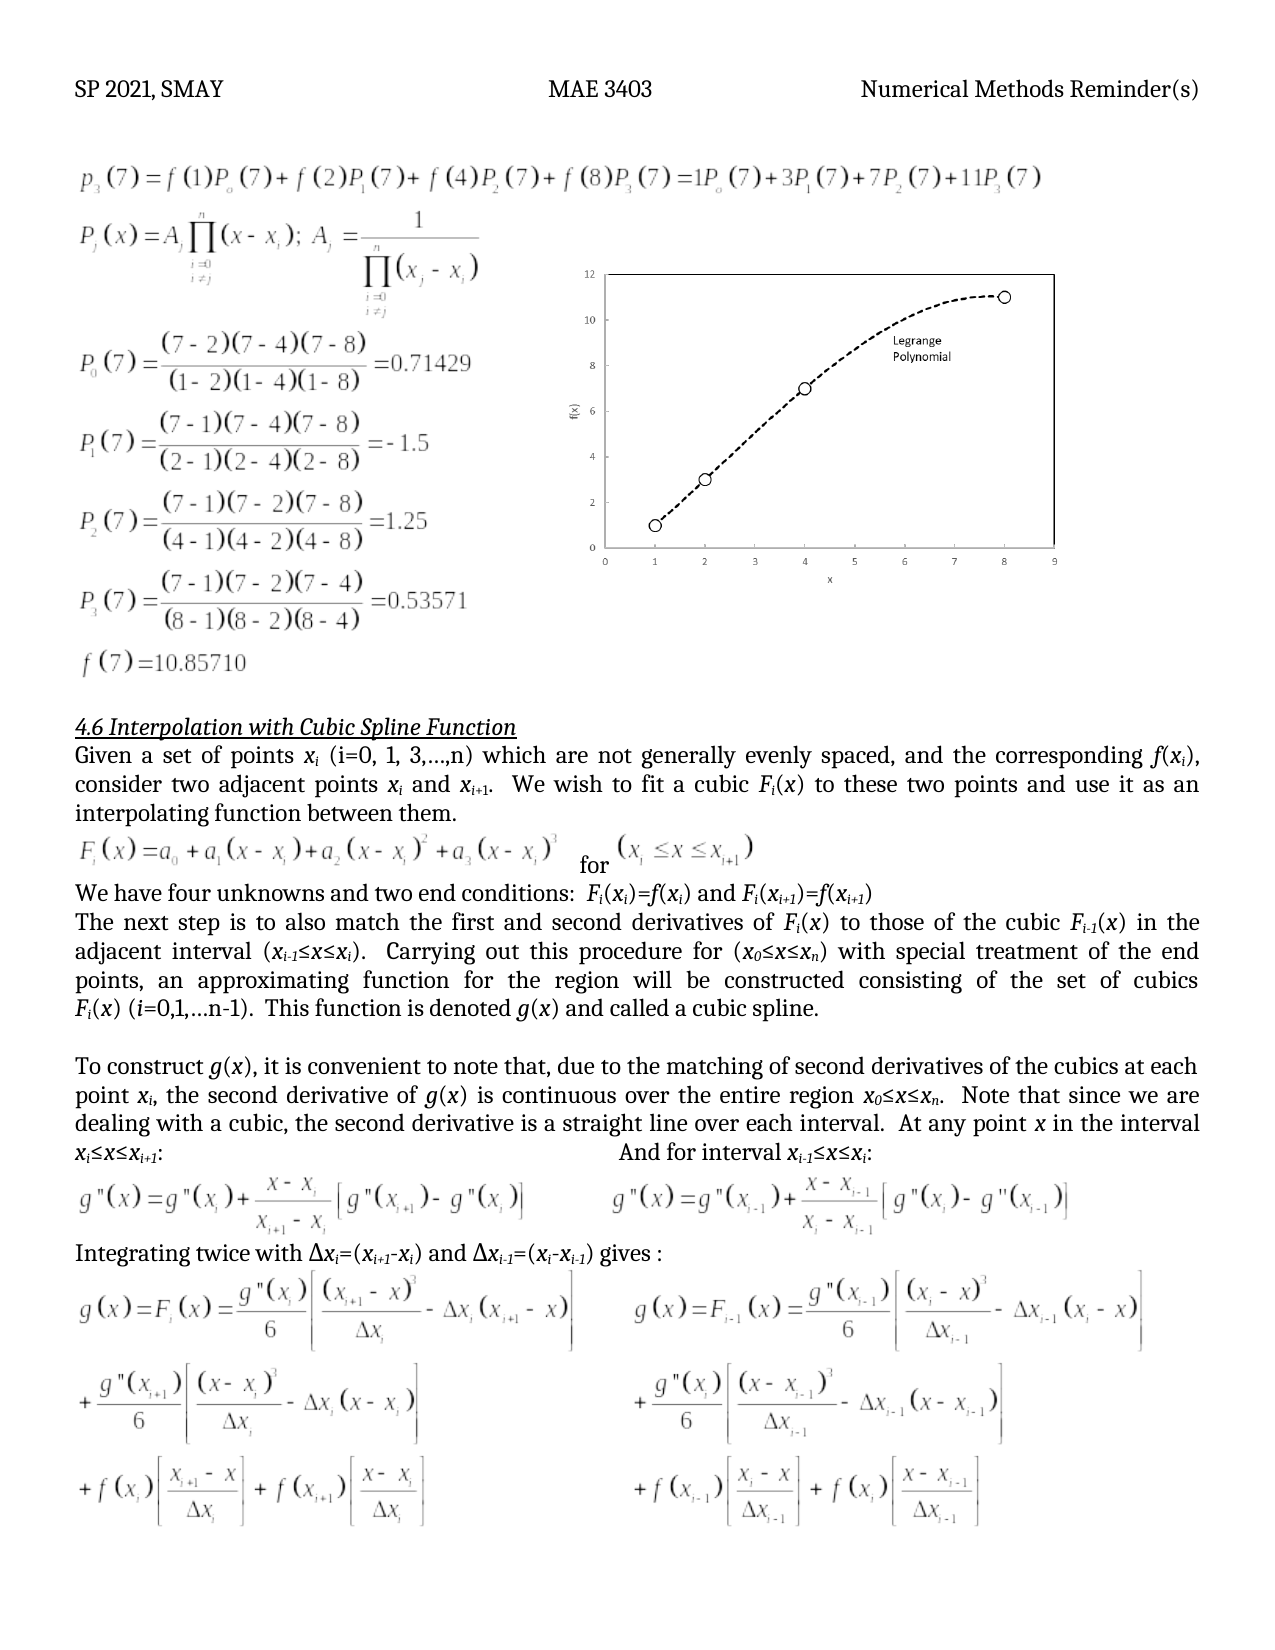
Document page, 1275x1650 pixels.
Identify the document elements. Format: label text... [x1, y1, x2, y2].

subtitle 4.6 Interpolation with Cubic Spline Function [75, 713, 1200, 741]
text Given a set of points xi (i=0, 1, 3,…,n) which are not generally evenly spaced, and the corresponding f(xi), consider two adjacent points xi and xi+1. We wish to fit a cubic Fi(x) to these two points and use it as an interpolating function between them. [75, 741, 1200, 828]
text The next step is to also match the first and second derivatives of Fi(x) to those of the cubic Fi-1(x) in the adjacent interval (xi-1≤x≤xi). Carrying out this procedure for (x0≤x≤xn) with special treatment of the end points, an approximating function for the region will be constructed consisting of the set of cubics Fi(x) (i=0,1,…n-1). This function is denoted g(x) and called a cubic spline. [75, 908, 1200, 1023]
text for [75, 828, 1200, 879]
text We have four unknowns and two end conditions: Fi(xi)=f(xi) and Fi(xi+1)=f(xi+1) [75, 879, 1200, 908]
text To construct g(x), it is convenient to note that, due to the matching of second derivatives of the cubics at each point xi, the second derivative of g(x) is continuous over the entire region x0≤x≤xn. Note that since we are dealing with a cubic, the second derivative is a straight line over each interval. At any point x in the interval xi≤x≤xi+1: And for interval xi-1≤x≤xi: [75, 1052, 1200, 1167]
picture [551, 262, 1070, 601]
text Integrating twice with Δxi=(xi+1-xi) and Δxi-1=(xi-xi-1) gives : [75, 1239, 1200, 1268]
